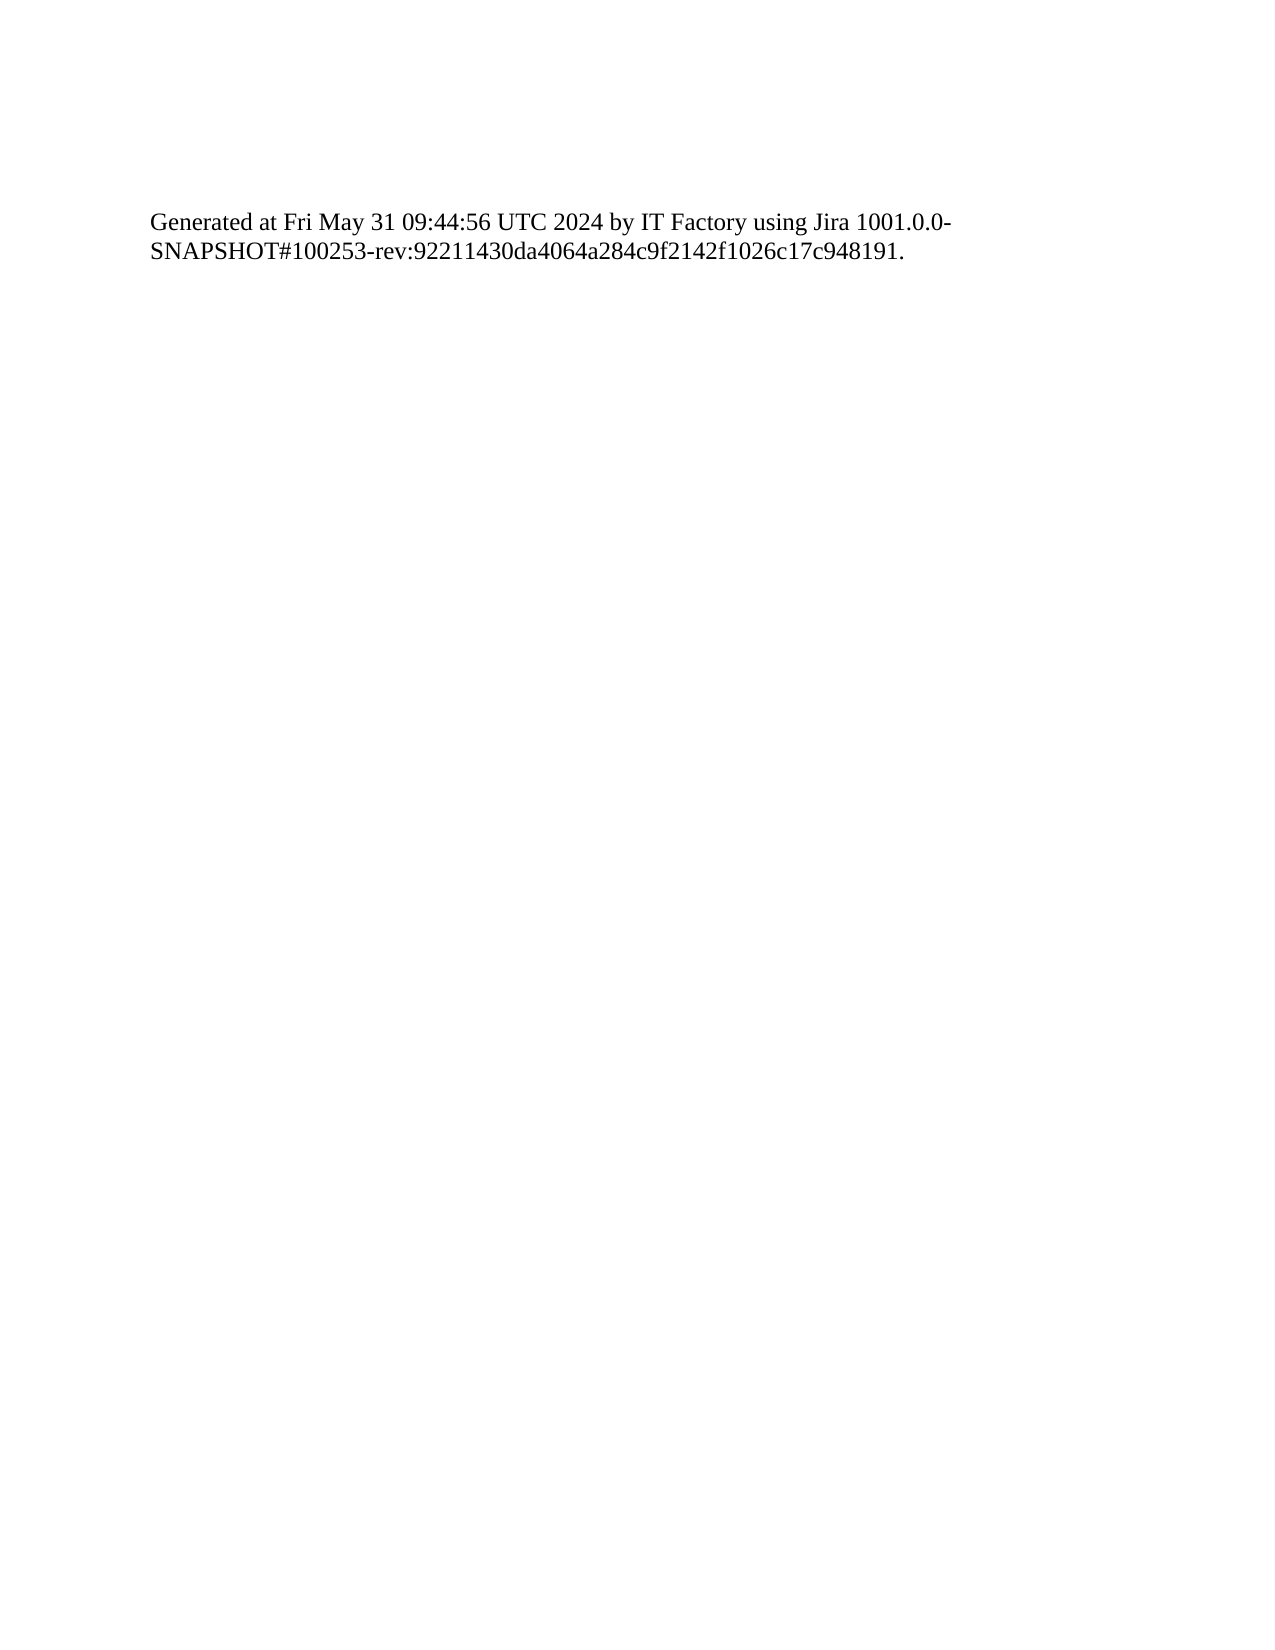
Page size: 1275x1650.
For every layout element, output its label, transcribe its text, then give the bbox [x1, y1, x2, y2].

text Generated at Fri May 31 09:44:56 UTC 2024 by IT Factory using Jira 1001.0.0-SNAPSHOT#100253-rev:92211430da4064a284c9f2142f1026c17c948191. [150, 150, 1125, 265]
